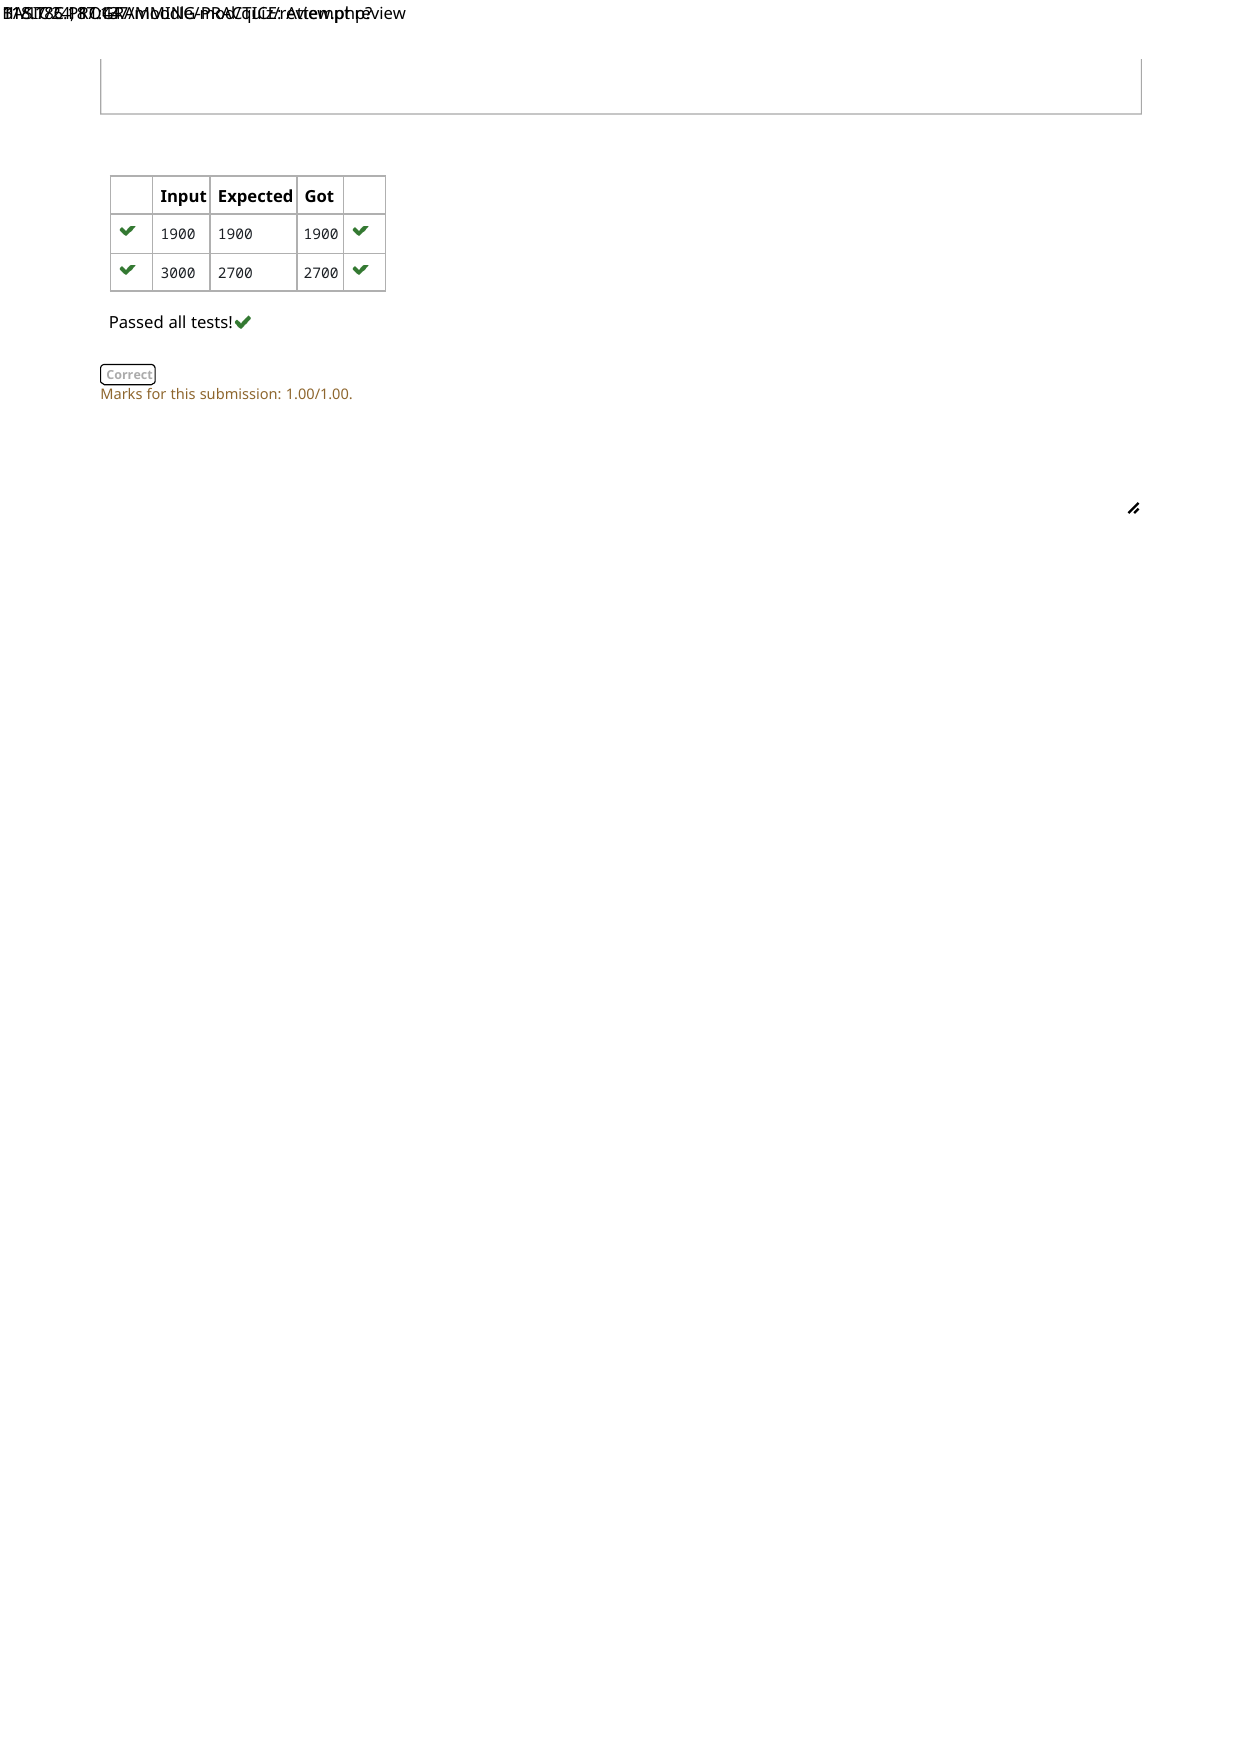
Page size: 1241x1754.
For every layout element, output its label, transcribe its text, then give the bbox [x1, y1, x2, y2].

table_header Expected [211, 177, 296, 213]
picture [119, 265, 136, 275]
table_cell [344, 254, 385, 290]
table_header [111, 177, 152, 213]
table_header Got [298, 177, 343, 213]
table_header Input [153, 177, 209, 213]
table_cell 2700 [211, 254, 296, 290]
table_cell [344, 215, 385, 252]
table_cell [111, 254, 152, 290]
picture [234, 315, 251, 329]
table_cell [111, 215, 152, 252]
table_cell 1900 [153, 215, 209, 252]
picture [352, 226, 369, 236]
table_cell 1900 [298, 215, 343, 252]
table_cell 3000 [153, 254, 209, 290]
text Passed all tests! [108, 310, 1178, 333]
table_cell 2700 [298, 254, 343, 290]
table_cell 1900 [211, 215, 296, 252]
picture [352, 265, 369, 275]
text Marks for this submission: 1.00/1.00. [100, 361, 1178, 403]
picture [119, 226, 136, 236]
table_header [344, 177, 385, 213]
